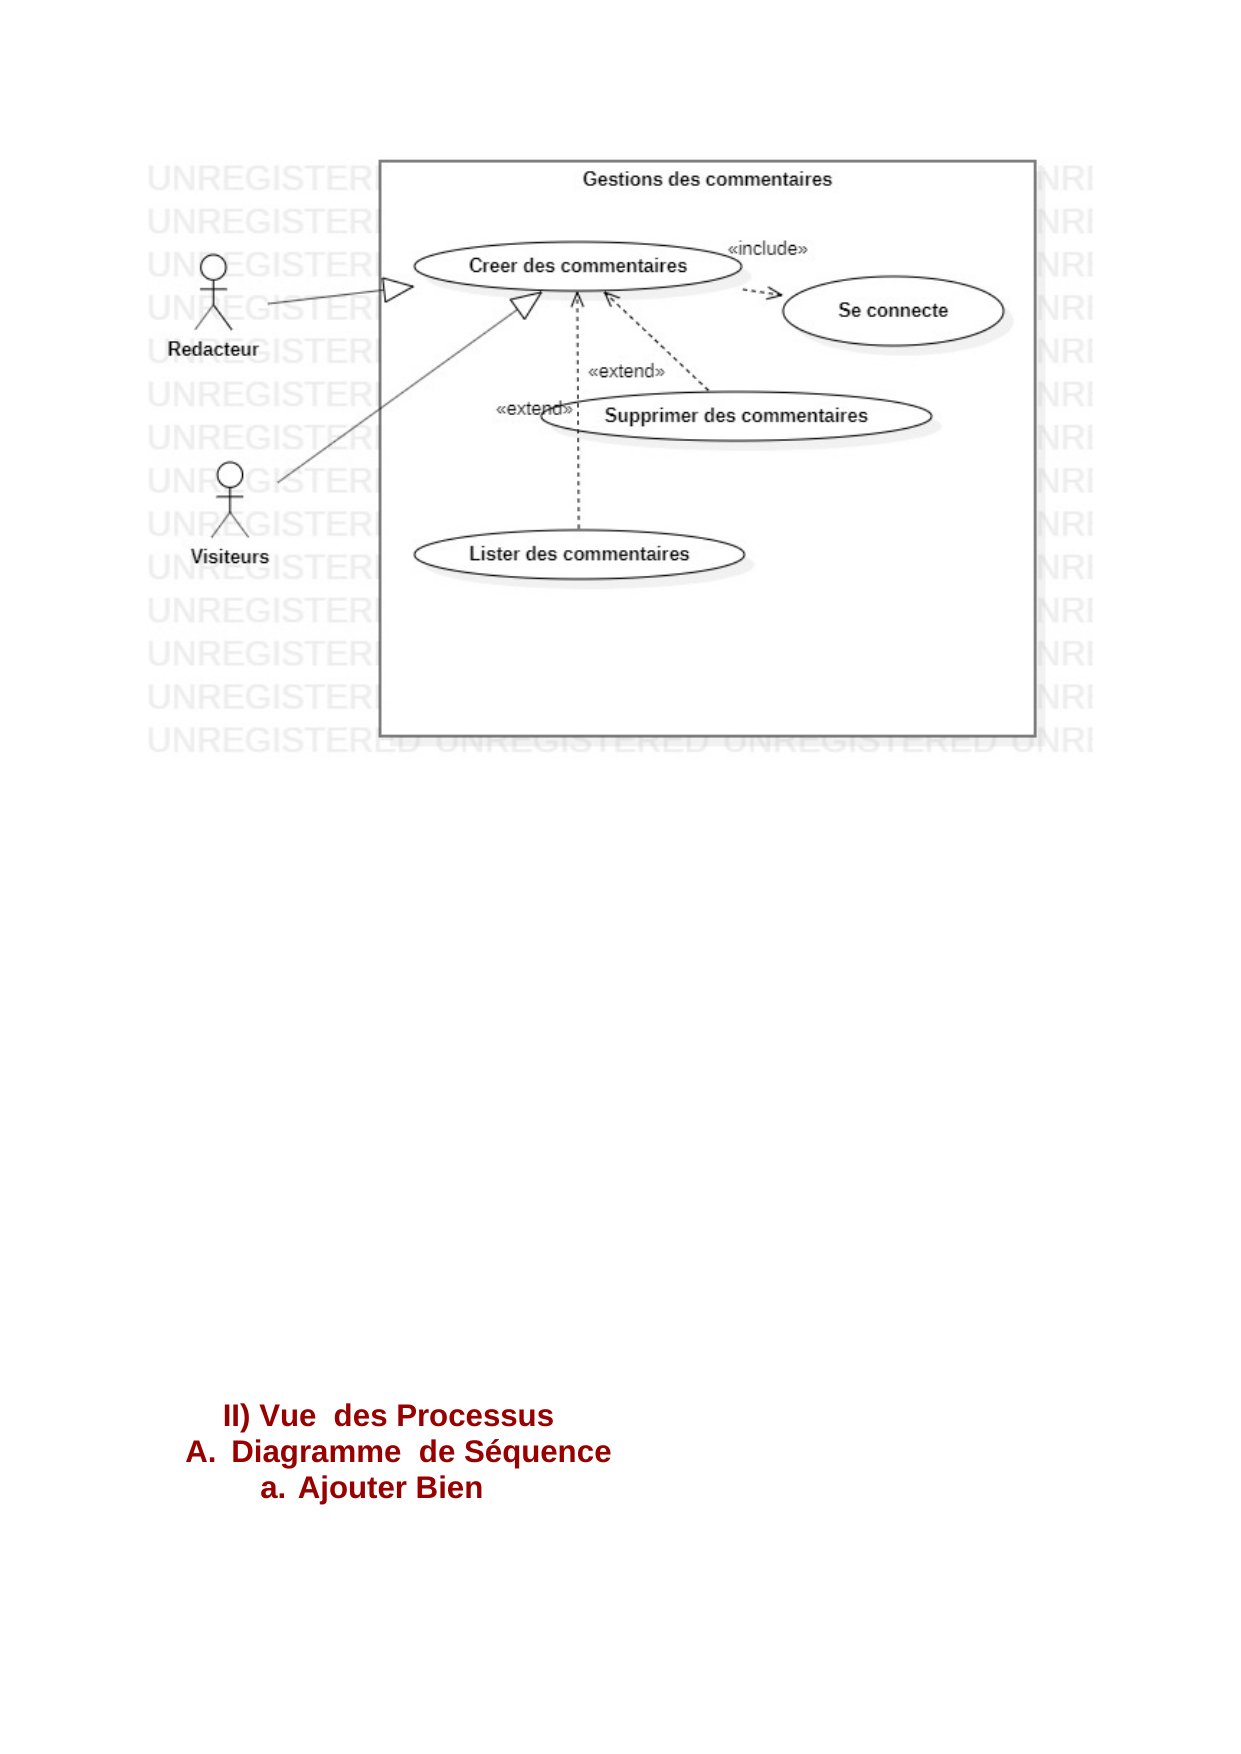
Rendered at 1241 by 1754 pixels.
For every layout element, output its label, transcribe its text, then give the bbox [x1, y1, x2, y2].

list Diagramme de Séquence [185, 1433, 1093, 1469]
list Ajouter Bien [260, 1469, 1093, 1505]
picture [147, 147, 1093, 794]
text II) Vue des Processus [223, 1397, 1093, 1433]
